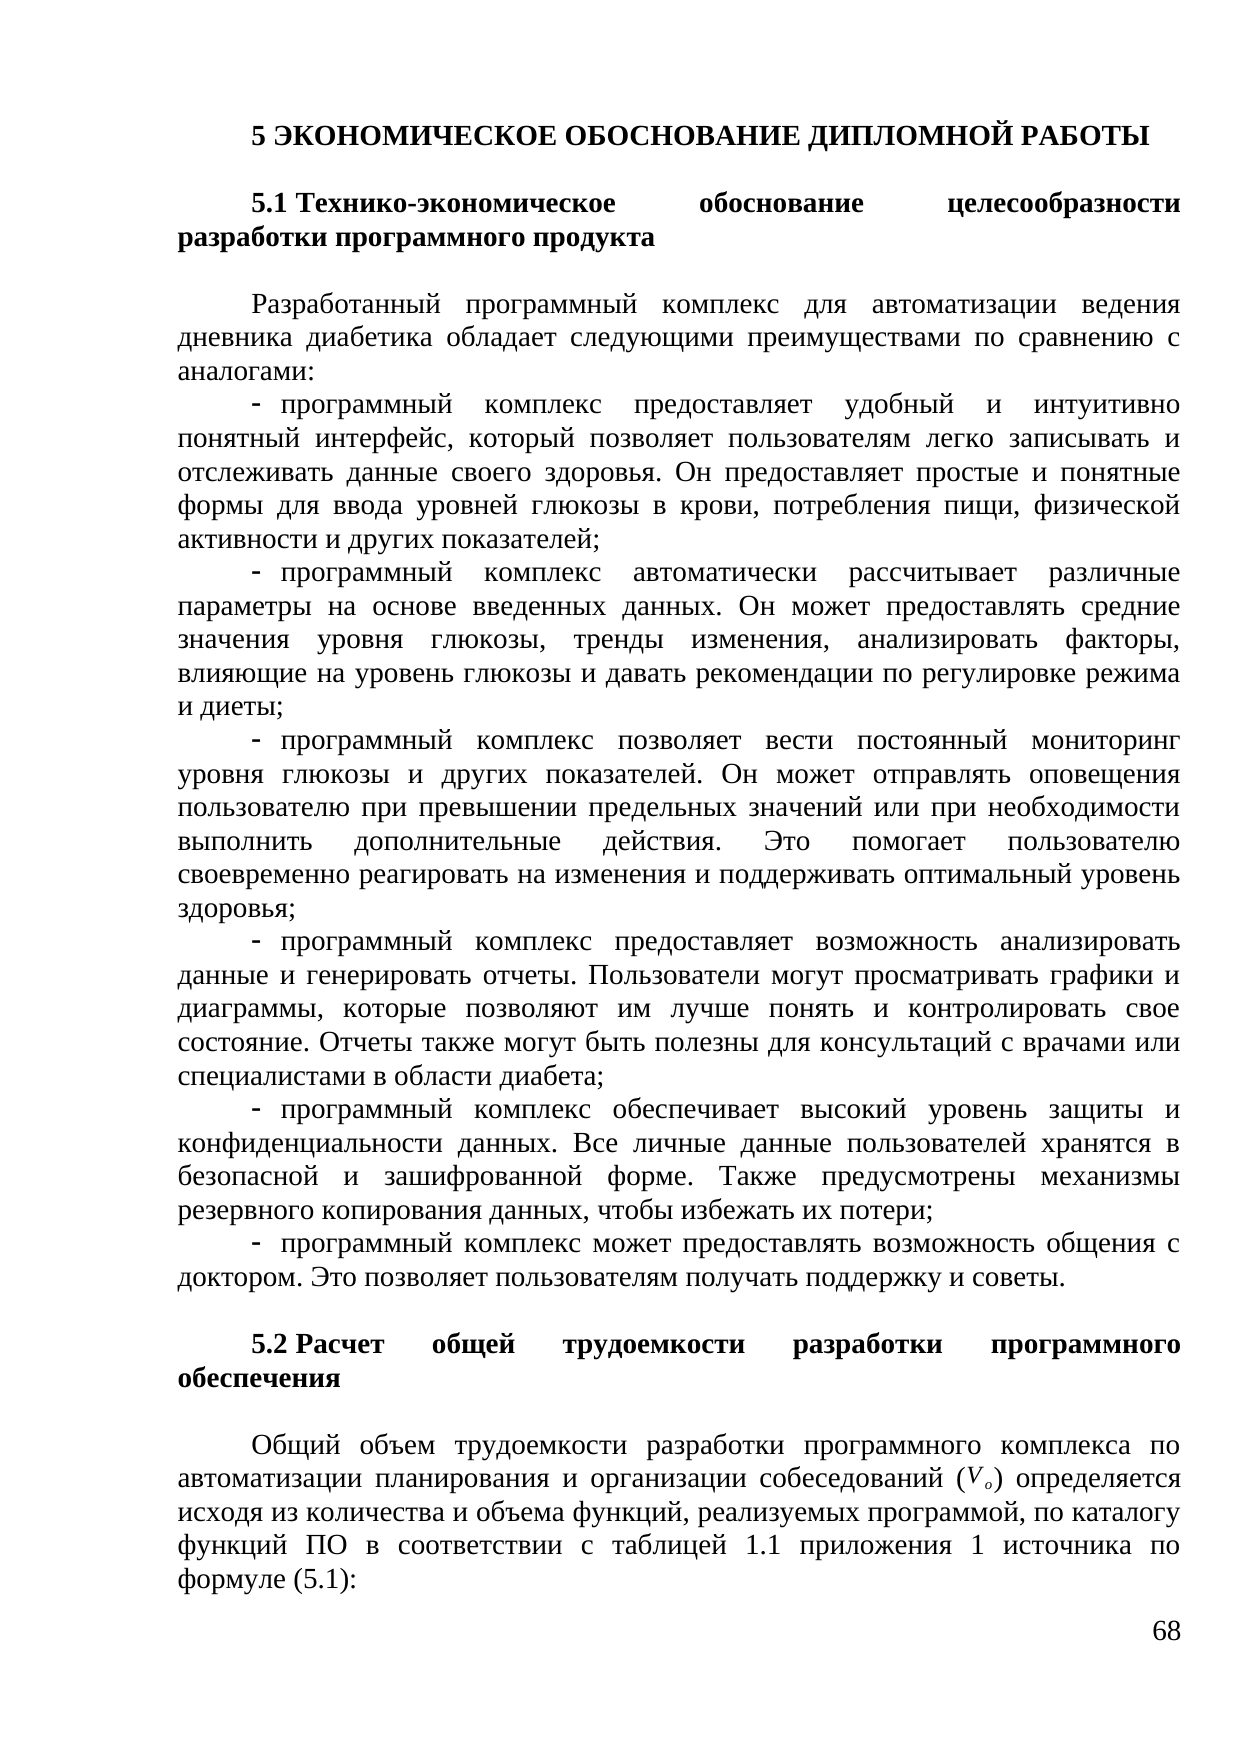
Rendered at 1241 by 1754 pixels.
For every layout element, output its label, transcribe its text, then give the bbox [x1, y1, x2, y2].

list программный комплекс автоматически рассчитывает различные параметры на основе введенных данных. Он может предоставлять средние значения уровня глюкозы, тренды изменения, анализировать факторы, влияющие на уровень глюкозы и давать рекомендации по регулировке режима и диеты; [177, 554, 1181, 722]
text Разработанный программный комплекс для автоматизации ведения дневника диабетика обладает следующими преимуществами по сравнению с аналогами: [177, 286, 1181, 386]
list программный комплекс предоставляет возможность анализировать данные и генерировать отчеты. Пользователи могут просматривать графики и диаграммы, которые позволяют им лучше понять и контролировать свое состояние. Отчеты также могут быть полезны для консультаций с врачами или специалистами в области диабета; [177, 923, 1181, 1091]
list Технико-экономическое обоснование целесообразности разработки программного продукта [177, 185, 1181, 252]
subtitle 5 ЭКОНОМИЧЕСКОЕ ОБОСНОВАНИЕ ДИПЛОМНОЙ РАБОТЫ [177, 118, 1181, 152]
list программный комплекс обеспечивает высокий уровень защиты и конфиденциальности данных. Все личные данные пользователей хранятся в безопасной и зашифрованной форме. Также предусмотрены механизмы резервного копирования данных, чтобы избежать их потери; [177, 1091, 1181, 1226]
list программный комплекс позволяет вести постоянный мониторинг уровня глюкозы и других показателей. Он может отправлять оповещения пользователю при превышении предельных значений или при необходимости выполнить дополнительные действия. Это помогает пользователю своевременно реагировать на изменения и поддерживать оптимальный уровень здоровья; [177, 722, 1181, 923]
list программный комплекс предоставляет удобный и интуитивно понятный интерфейс, который позволяет пользователям легко записывать и отслеживать данные своего здоровья. Он предоставляет простые и понятные формы для ввода уровней глюкозы в крови, потребления пищи, физической активности и других показателей; [177, 386, 1181, 554]
list программный комплекс может предоставлять возможность общения с доктором. Это позволяет пользователям получать поддержку и советы. [177, 1226, 1181, 1293]
list Расчет общей трудоемкости разработки программного обеспечения [177, 1326, 1181, 1393]
text Общий объем трудоемкости разработки программного комплекса по автоматизации планирования и организации собеседований () определяется исходя из количества и объема функций, реализуемых программой, по каталогу функций ПО в соответствии с таблицей 1.1 приложения 1 источника по формуле (5.1): [177, 1427, 1181, 1594]
